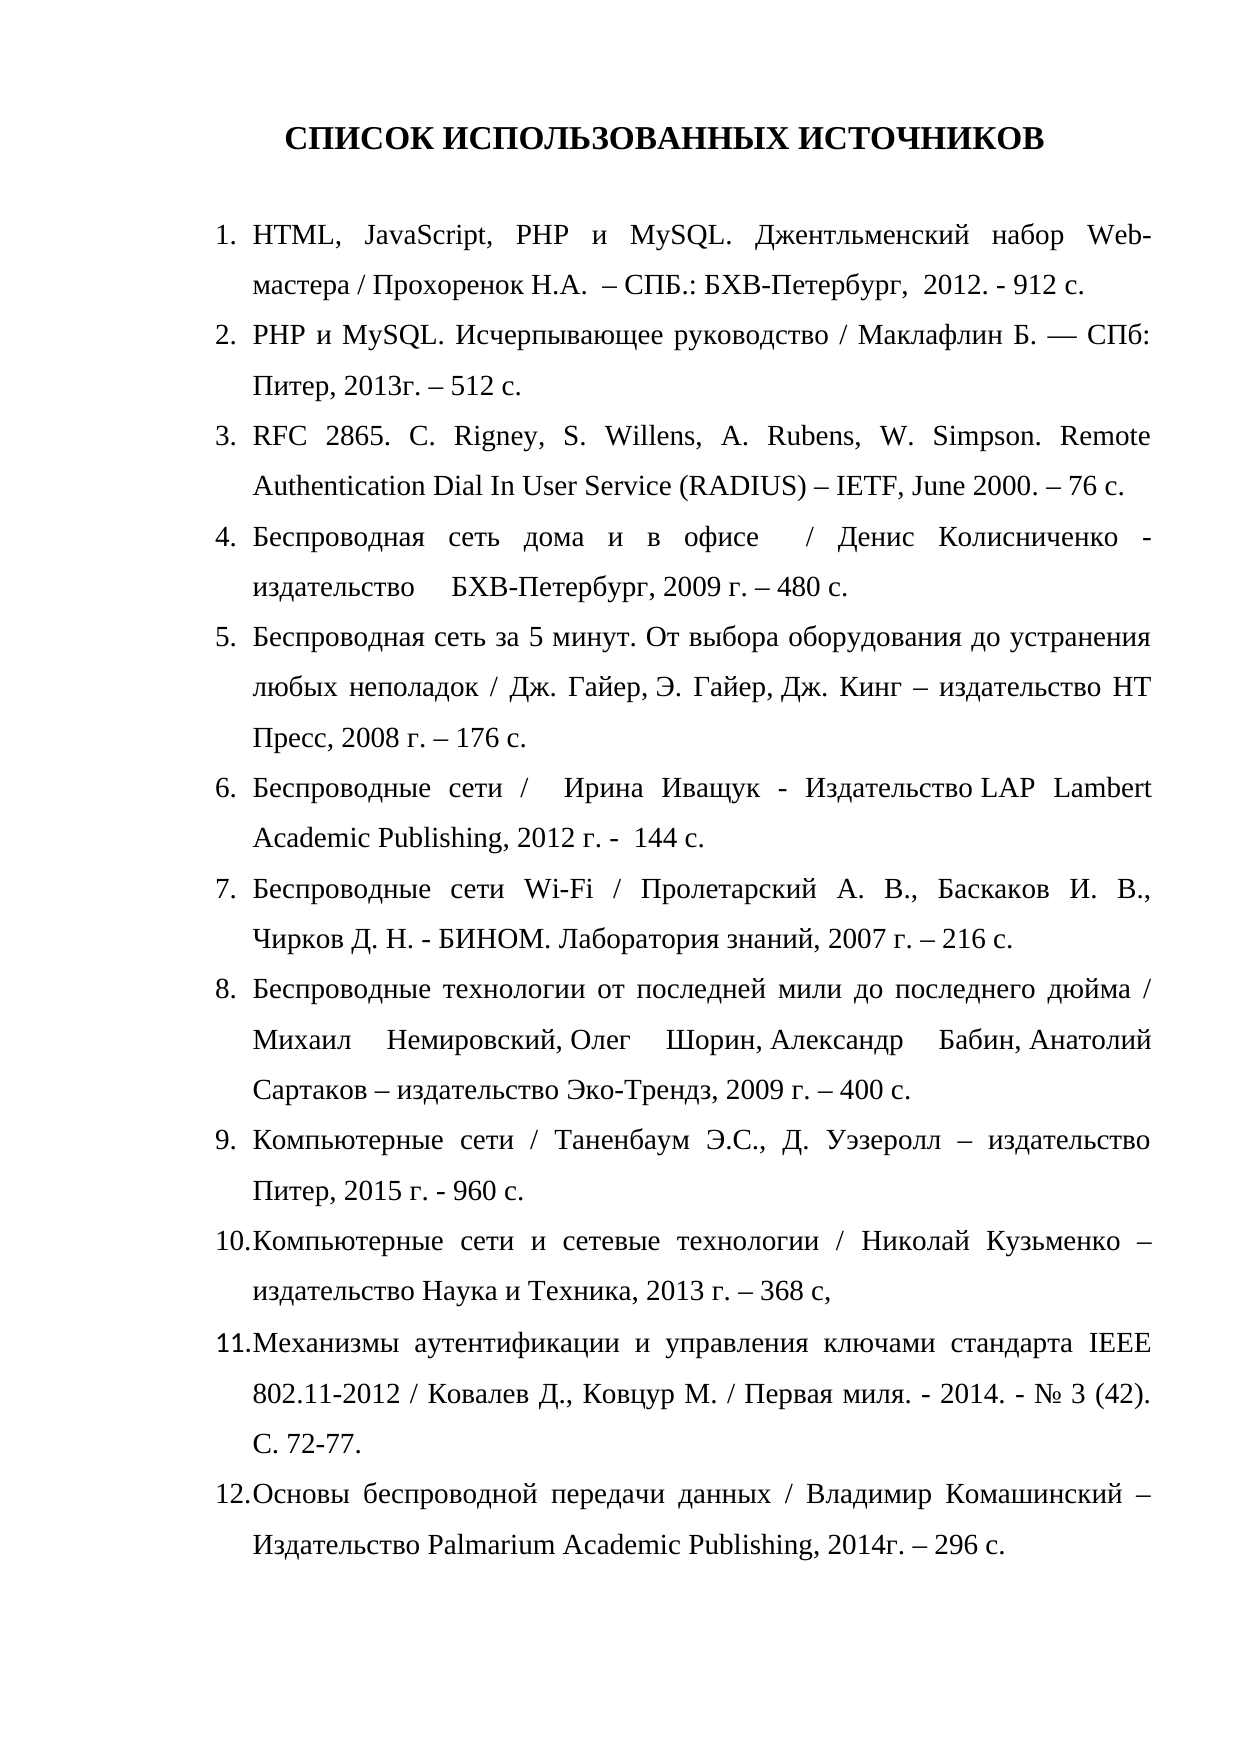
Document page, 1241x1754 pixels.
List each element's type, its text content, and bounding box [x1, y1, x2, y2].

list Компьютерные сети / Таненбаум Э.С., Д. Уэзеролл – издательство Питер, 2015 г. - 960 с. [215, 1122, 1152, 1206]
list Беспроводная сеть дома и в офисе / Денис Колисниченко - издательство БХВ-Петербург, 2009 г. – 480 с. [215, 519, 1152, 602]
list RFC 2865. C. Rigney, S. Willens, A. Rubens, W. Simpson. Remote Authentication Dial In User Service (RADIUS) – IETF, June 2000. – 76 с. [215, 418, 1152, 502]
list Компьютерные сети и сетевые технологии / Николай Кузьменко – издательство Наука и Техника, 2013 г. – 368 с, [215, 1223, 1152, 1307]
list Беспроводная сеть за 5 минут. От выбора оборудования до устранения любых неполадок / Дж. Гайер, Э. Гайер, Дж. Кинг – издательство НТ Пресс, 2008 г. – 176 с. [215, 619, 1152, 753]
list Беспроводные сети / Ирина Иващук - Издательство LAP Lambert Academic Publishing, 2012 г. - 144 с. [215, 770, 1152, 854]
list PHP и MySQL. Исчерпывающее руководство / Маклафлин Б. — СПб: Питер, 2013г. – 512 с. [215, 317, 1152, 401]
list Механизмы аутентификации и управления ключами стандарта IEEE 802.11-2012 / Ковалев Д., Ковцур М. / Первая миля. - 2014. - № 3 (42). С. 72-77. [215, 1324, 1152, 1460]
list Основы беспроводной передачи данных / Владимир Комашинский – Издательство Palmarium Academic Publishing, 2014г. – 296 с. [215, 1477, 1152, 1561]
list Беспроводные технологии от последней мили до последнего дюйма / Михаил Немировский, Олег Шорин, Александр Бабин, Анатолий Сартаков – издательство Эко-Трендз, 2009 г. – 400 с. [215, 971, 1152, 1106]
list Беспроводные сети Wi-Fi / Пролетарский А. В., Баскаков И. В., Чирков Д. Н. - БИНОМ. Лаборатория знаний, 2007 г. – 216 с. [215, 871, 1152, 955]
subtitle СПИСОК ИСПОЛЬЗОВАННЫХ ИСТОЧНИКОВ [177, 118, 1152, 156]
list HTML, JavaScript, PHP и MySQL. Джентльменский набор Web-мастера / Прохоренок Н.А. – СПБ.: БХВ-Петербург, 2012. - 912 c. [215, 217, 1152, 301]
